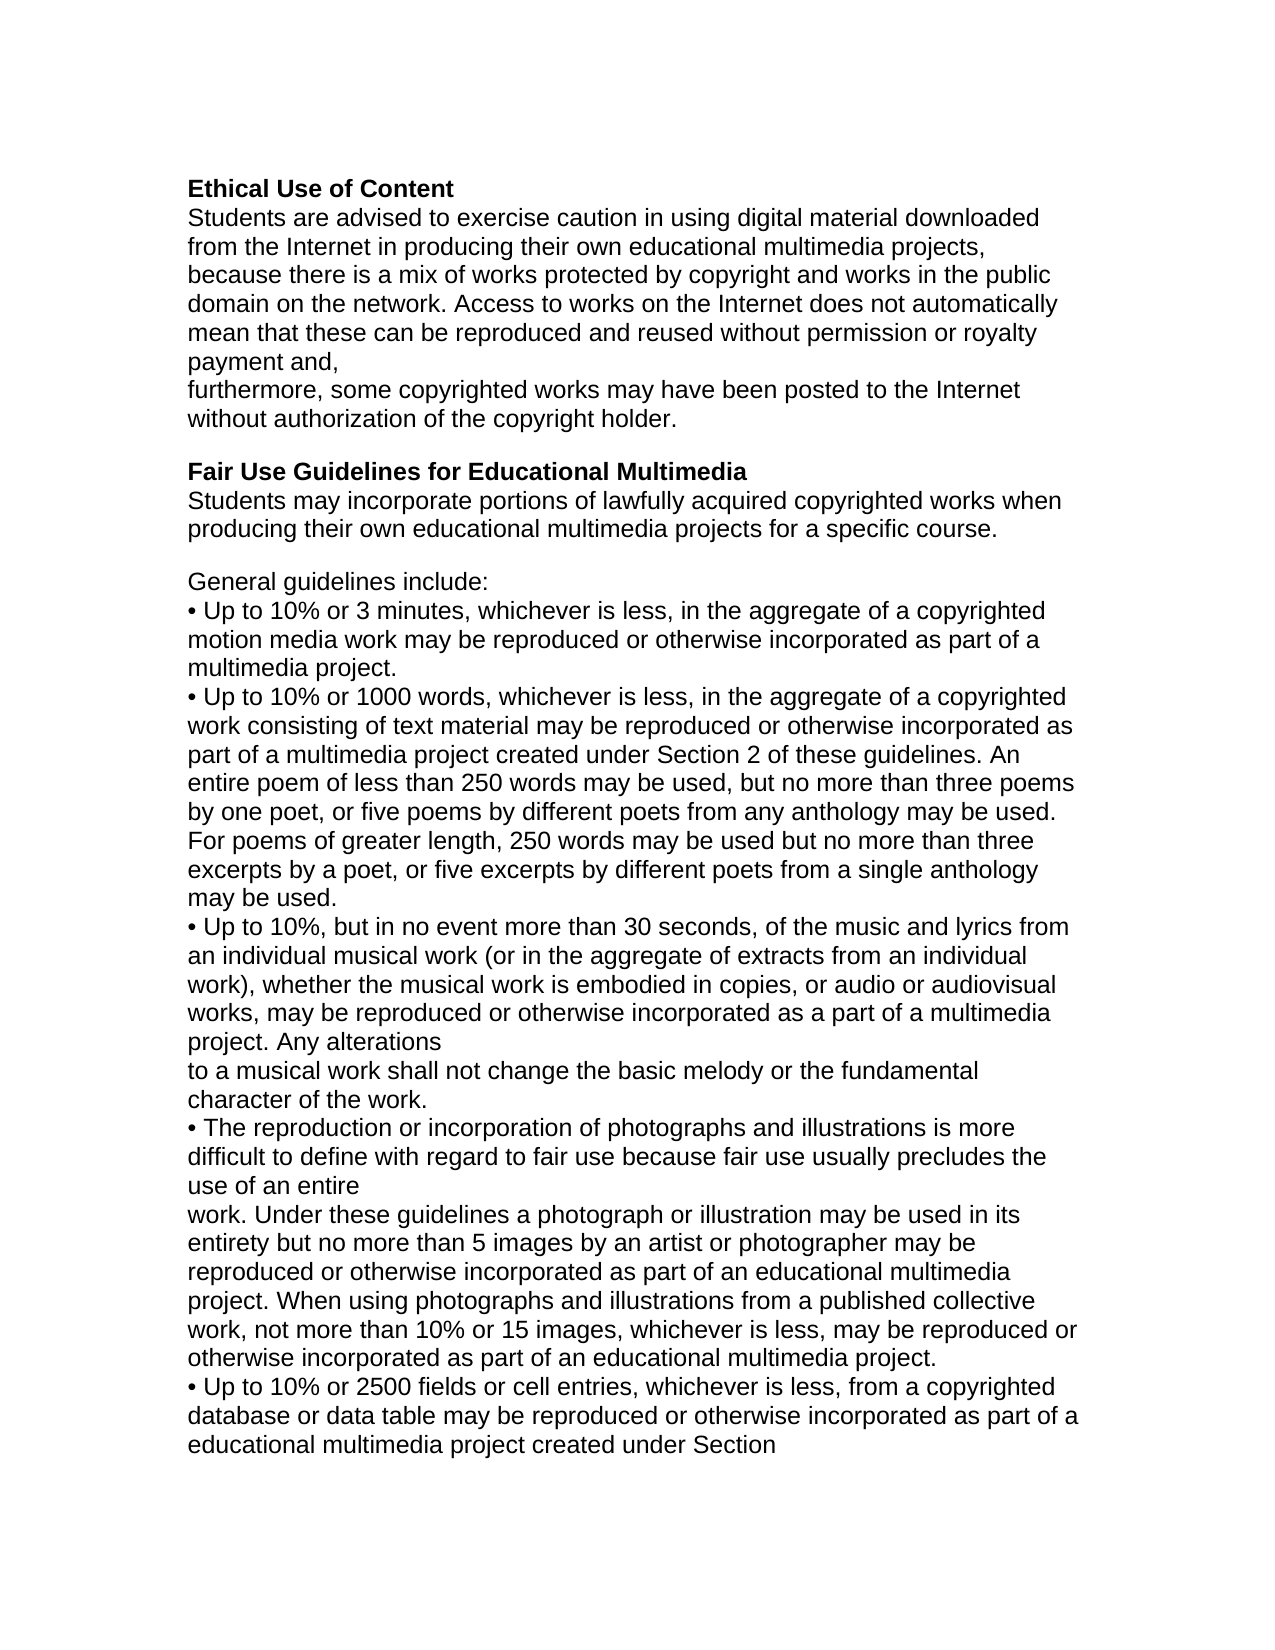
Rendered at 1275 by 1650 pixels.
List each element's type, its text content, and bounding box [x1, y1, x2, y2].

text Students may incorporate portions of lawfully acquired copyrighted works when producing their own educational multimedia projects for a specific course. [187, 486, 1087, 543]
text • Up to 10% or 2500 fields or cell entries, whichever is less, from a copyrighted database or data table may be reproduced or otherwise incorporated as part of a educational multimedia project created under Section [187, 1372, 1087, 1458]
text Students are advised to exercise caution in using digital material downloaded from the Internet in producing their own educational multimedia projects, because there is a mix of works protected by copyright and works in the public domain on the network. Access to works on the Internet does not automatically mean that these can be reproduced and reused without permission or royalty payment and, [187, 203, 1087, 375]
text Fair Use Guidelines for Educational Multimedia [187, 457, 1087, 486]
text work. Under these guidelines a photograph or illustration may be used in its entirety but no more than 5 images by an artist or photographer may be reproduced or otherwise incorporated as part of an educational multimedia project. When using photographs and illustrations from a published collective work, not more than 10% or 15 images, whichever is less, may be reproduced or otherwise incorporated as part of an educational multimedia project. [187, 1200, 1087, 1372]
text • Up to 10%, but in no event more than 30 seconds, of the music and lyrics from an individual musical work (or in the aggregate of extracts from an individual work), whether the musical work is embodied in copies, or audio or audiovisual works, may be reproduced or otherwise incorporated as a part of a multimedia project. Any alterations [187, 912, 1087, 1056]
text furthermore, some copyrighted works may have been posted to the Internet without authorization of the copyright holder. [187, 375, 1087, 433]
text to a musical work shall not change the basic melody or the fundamental character of the work. [187, 1056, 1087, 1113]
text • The reproduction or incorporation of photographs and illustrations is more difficult to define with regard to fair use because fair use usually precludes the use of an entire [187, 1113, 1087, 1200]
text Ethical Use of Content [187, 174, 1087, 203]
text General guidelines include: [187, 567, 1087, 596]
text • Up to 10% or 1000 words, whichever is less, in the aggregate of a copyrighted work consisting of text material may be reproduced or otherwise incorporated as part of a multimedia project created under Section 2 of these guidelines. An entire poem of less than 250 words may be used, but no more than three poems by one poet, or five poems by different poets from any anthology may be used. For poems of greater length, 250 words may be used but no more than three excerpts by a poet, or five excerpts by different poets from a single anthology may be used. [187, 682, 1087, 912]
text • Up to 10% or 3 minutes, whichever is less, in the aggregate of a copyrighted motion media work may be reproduced or otherwise incorporated as part of a multimedia project. [187, 596, 1087, 682]
